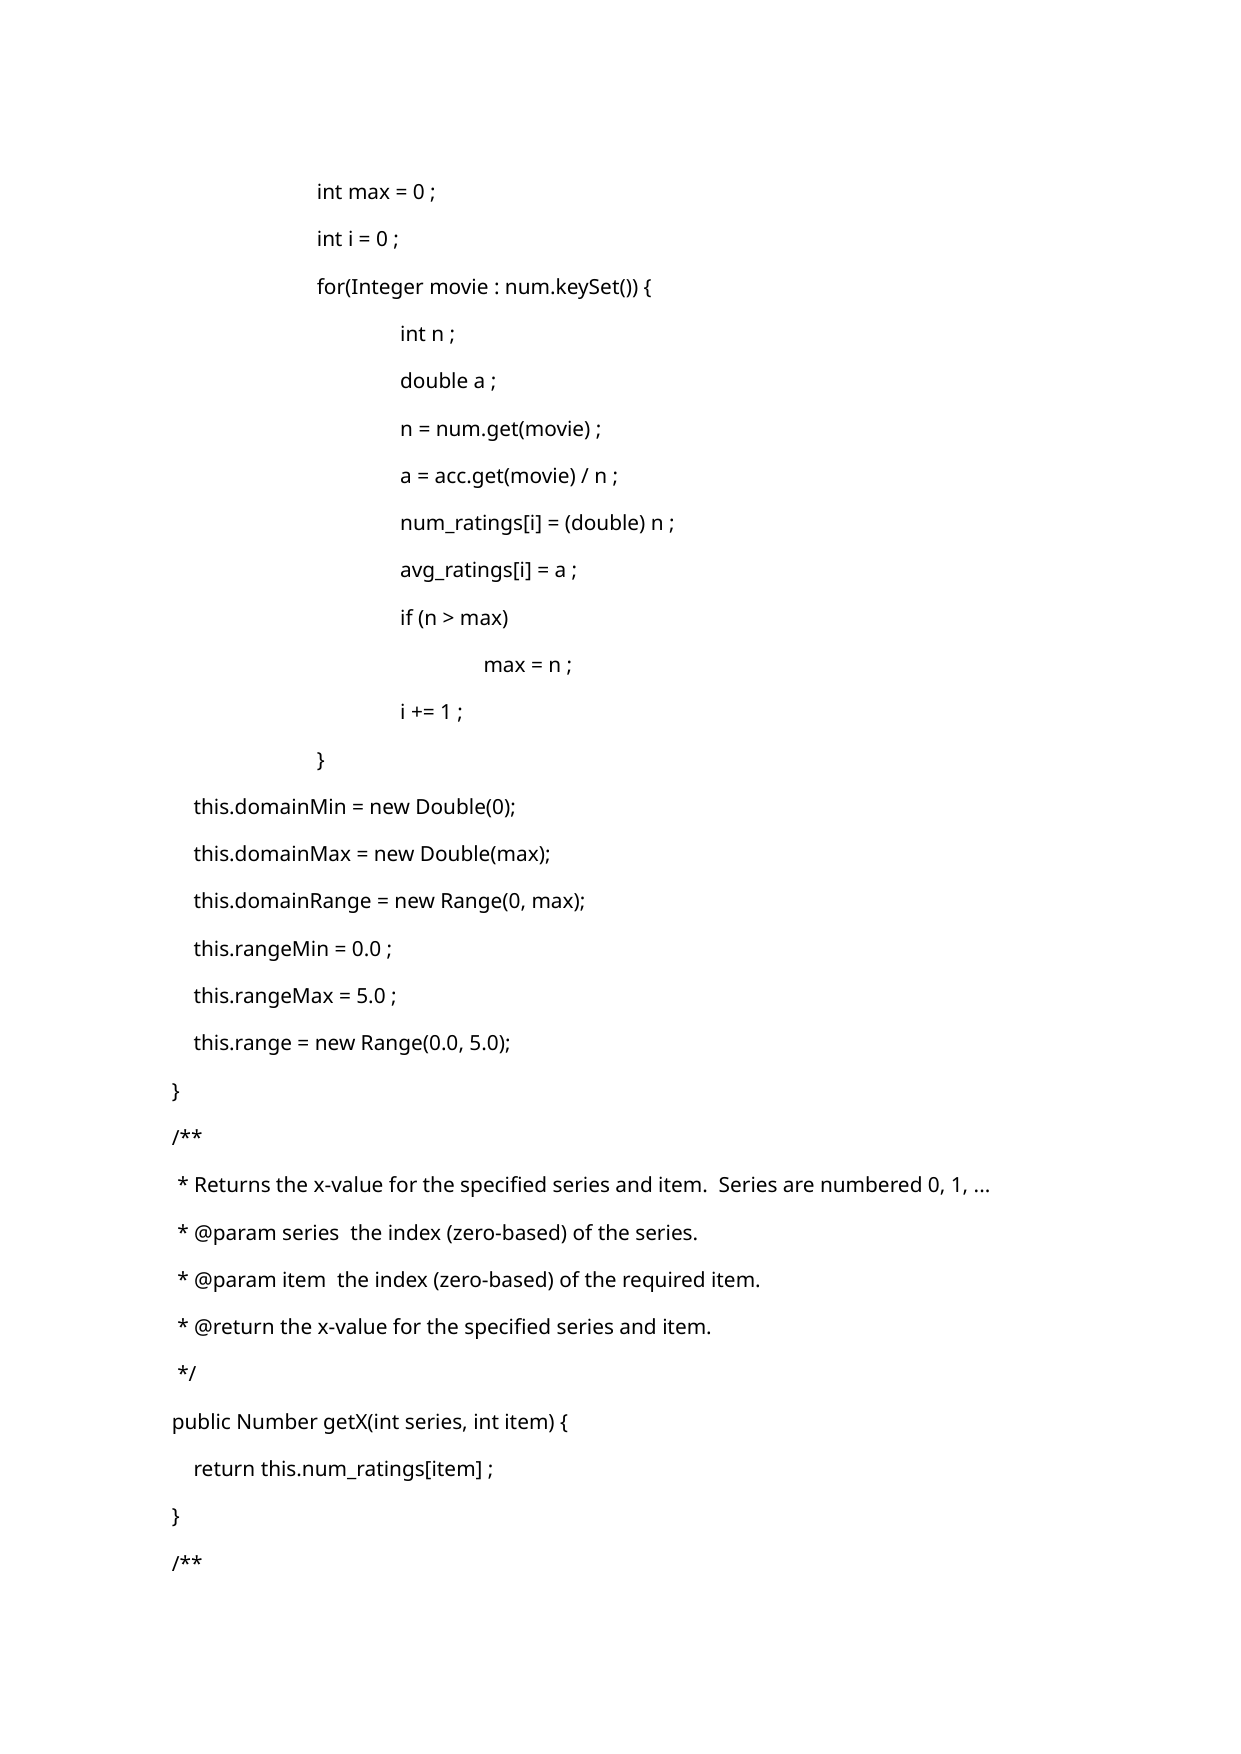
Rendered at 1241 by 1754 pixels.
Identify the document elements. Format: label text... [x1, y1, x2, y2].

text this.domainMax = new Double(max); [150, 839, 1090, 868]
text } [150, 745, 1090, 773]
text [150, 1265, 1090, 1293]
text double a ; [150, 366, 1090, 395]
text this.range = new Range(0.0, 5.0); [150, 1028, 1090, 1057]
text this.domainRange = new Range(0, max); [150, 887, 1090, 915]
text avg_ratings[i] = a ; [150, 556, 1090, 584]
text int max = 0 ; [150, 177, 1090, 206]
text this.rangeMin = 0.0 ; [150, 934, 1090, 962]
text for(Integer movie : num.keySet()) { [150, 272, 1090, 300]
text int n ; [150, 319, 1090, 347]
text /** [150, 1549, 1090, 1577]
text n = num.get(movie) ; [150, 414, 1090, 442]
text int i = 0 ; [150, 224, 1090, 253]
text a = acc.get(movie) / n ; [150, 461, 1090, 489]
text max = n ; [150, 650, 1090, 678]
text return this.num_ratings[item] ; [150, 1454, 1090, 1482]
text this.rangeMax = 5.0 ; [150, 981, 1090, 1009]
text * @return the x-value for the specified series and item. [150, 1312, 1090, 1341]
text */ [150, 1359, 1090, 1388]
text /** [150, 1123, 1090, 1151]
text * Returns the x-value for the specified series and item. Series are numbered 0, 1, ... [150, 1170, 1090, 1199]
text public Number getX(int series, int item) { [150, 1407, 1090, 1435]
text * @param series the index (zero-based) of the series. [150, 1218, 1090, 1246]
text i += 1 ; [150, 697, 1090, 726]
text if (n > max) [150, 603, 1090, 631]
text num_ratings[i] = (double) n ; [150, 508, 1090, 537]
text this.domainMin = new Double(0); [150, 792, 1090, 820]
text } [150, 1076, 1090, 1104]
text } [150, 1501, 1090, 1530]
